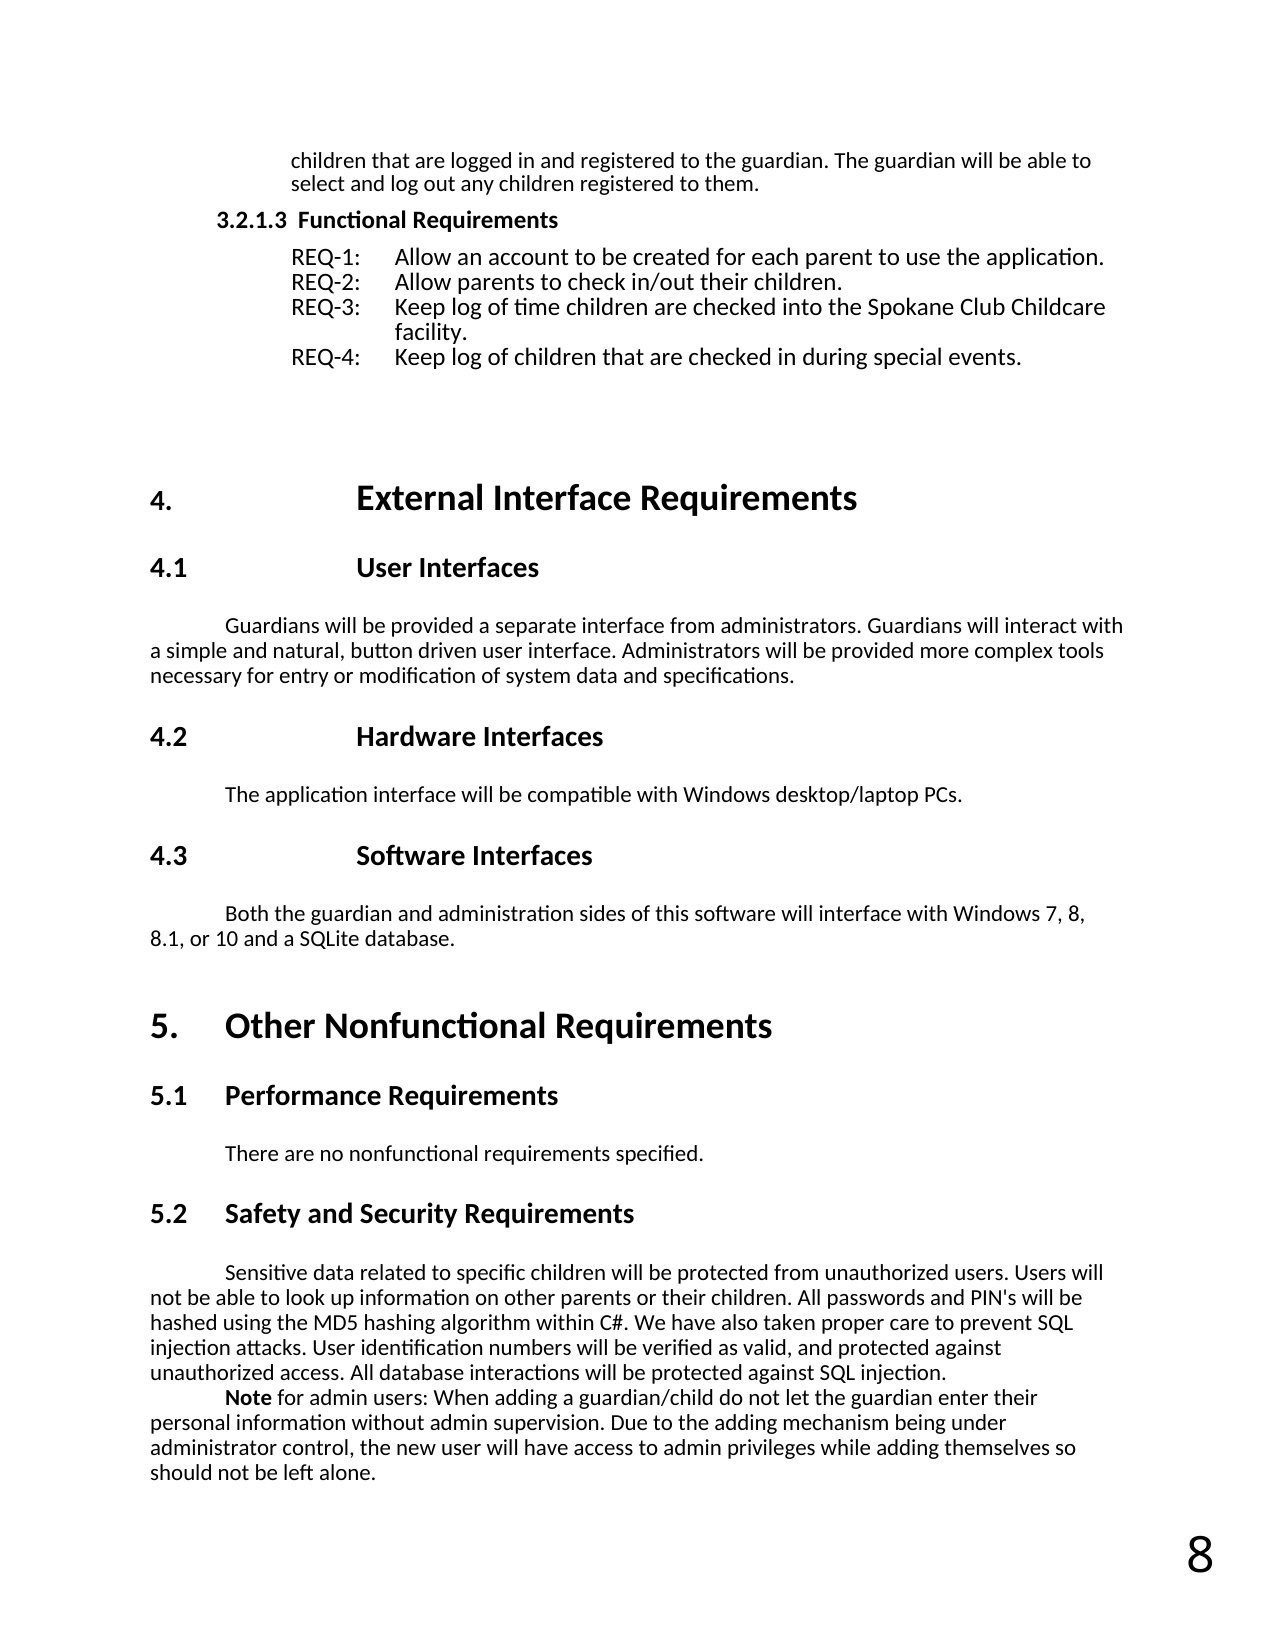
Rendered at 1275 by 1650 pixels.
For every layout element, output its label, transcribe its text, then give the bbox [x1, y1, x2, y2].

text There are no nonfunctional requirements specified. [150, 1141, 1125, 1166]
text 3.2.1.3 Functional Requirements [216, 208, 1125, 233]
subtitle External Interface Requirements [150, 474, 1125, 520]
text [291, 150, 1125, 196]
text REQ-2: Allow parents to check in/out their children. [291, 271, 1125, 296]
text The application interface will be compatible with Windows desktop/laptop PCs. [150, 783, 1125, 808]
subtitle 5.2 Safety and Security Requirements [150, 1196, 1125, 1231]
text Guardians will be provided a separate interface from administrators. Guardians will interact with a simple and natural, button driven user interface. Administrators will be provided more complex tools necessary for entry or modification of system data and specifications. [150, 614, 1125, 689]
subtitle Hardware Interfaces [150, 718, 1125, 753]
text REQ-4: Keep log of children that are checked in during special events. [291, 346, 1125, 371]
text Both the guardian and administration sides of this software will interface with Windows 7, 8, 8.1, or 10 and a SQLite database. [150, 902, 1125, 952]
subtitle 5.1 Performance Requirements [150, 1077, 1125, 1112]
text REQ-3: Keep log of time children are checked into the Spokane Club Childcare facility. [291, 296, 1125, 346]
text Note for admin users: When adding a guardian/child do not let the guardian enter their personal information without admin supervision. Due to the adding mechanism being under administrator control, the new user will have access to admin privileges while adding themselves so should not be left alone. [150, 1385, 1125, 1485]
subtitle User Interfaces [150, 549, 1125, 584]
text Sensitive data related to specific children will be protected from unauthorized users. Users will not be able to look up information on other parents or their children. All passwords and PIN's will be hashed using the MD5 hashing algorithm within C#. We have also taken proper care to prevent SQL injection attacks. User identification numbers will be verified as valid, and protected against unauthorized access. All database interactions will be protected against SQL injection. [150, 1260, 1125, 1385]
text REQ-1: Allow an account to be created for each parent to use the application. [291, 246, 1125, 271]
subtitle Software Interfaces [150, 837, 1125, 872]
subtitle 5. Other Nonfunctional Requirements [150, 1002, 1125, 1047]
